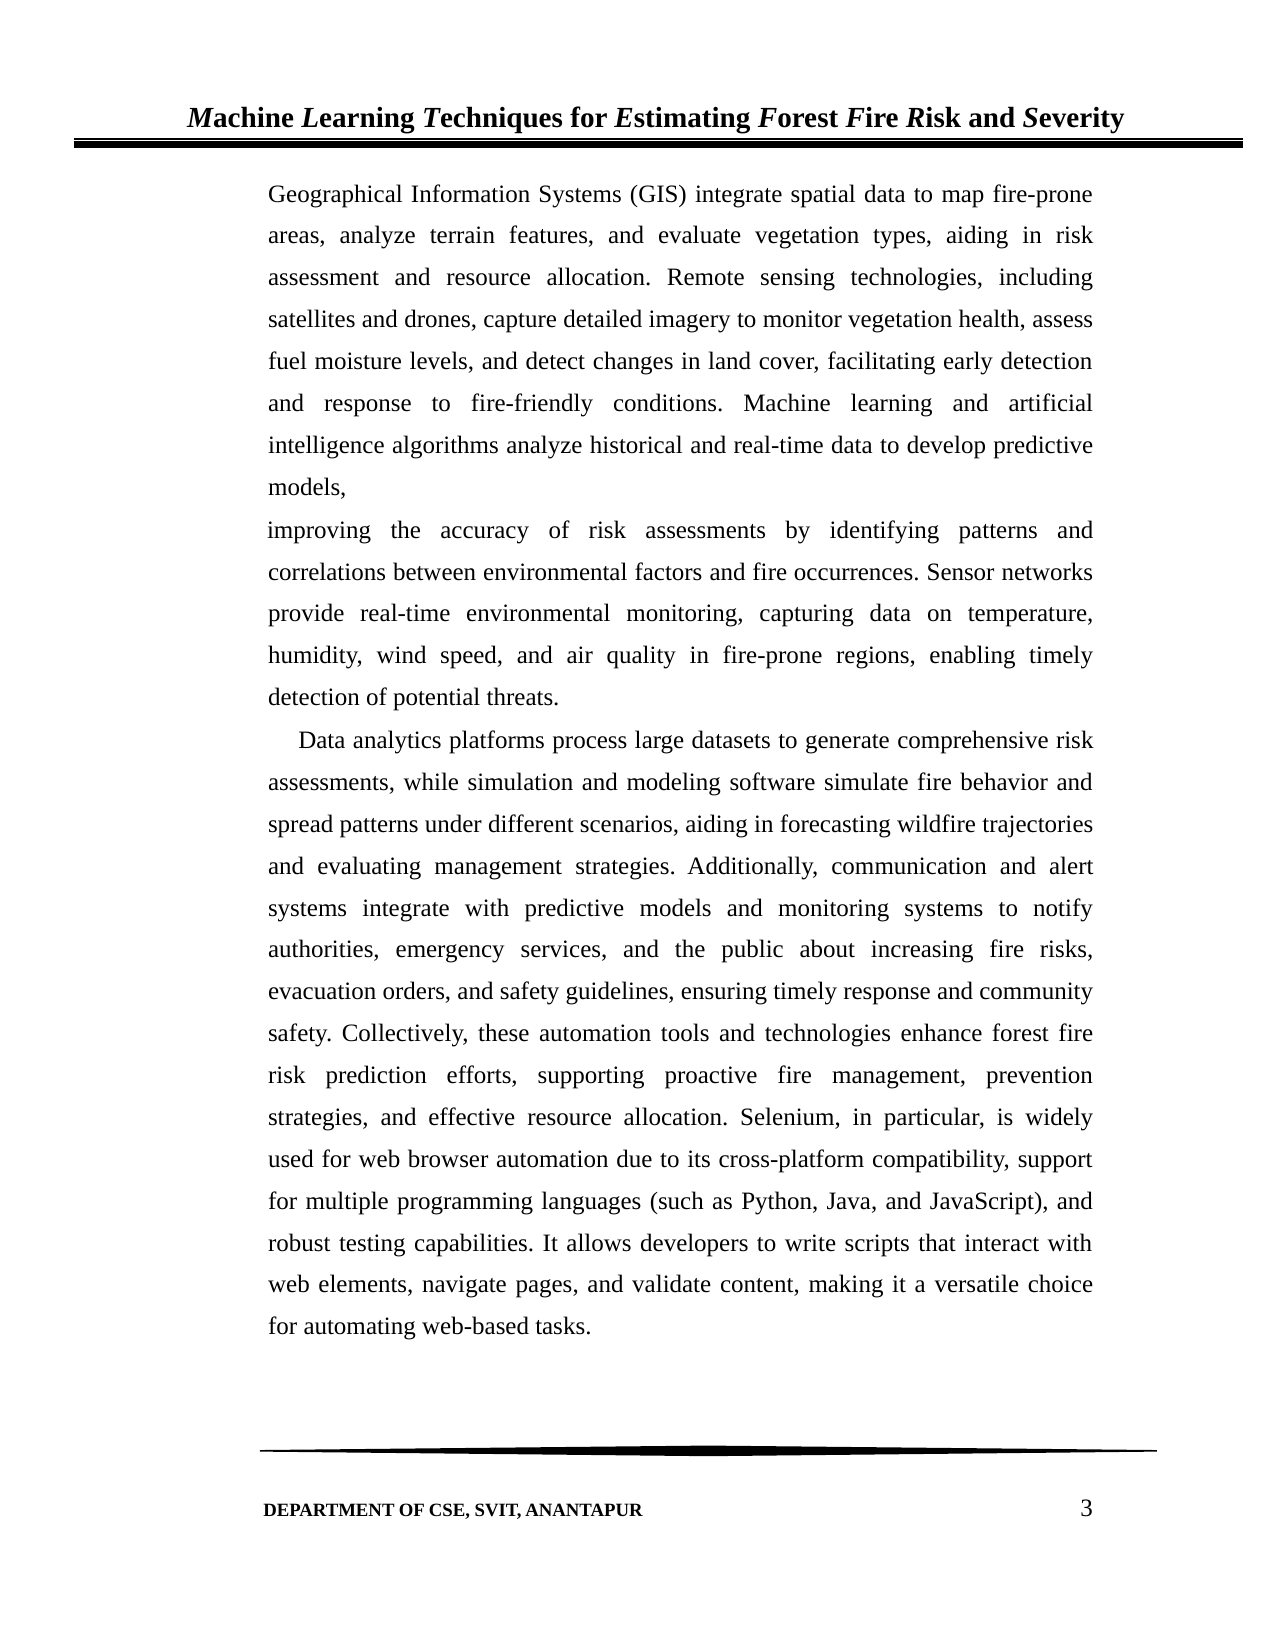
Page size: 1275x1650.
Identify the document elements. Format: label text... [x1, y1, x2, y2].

text improving the accuracy of risk assessments by identifying patterns and correlations between environmental factors and fire occurrences. Sensor networks provide real-time environmental monitoring, capturing data on temperature, humidity, wind speed, and air quality in fire-prone regions, enabling timely detection of potential threats. [267, 515, 1094, 711]
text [267, 179, 1094, 501]
text Data analytics platforms process large datasets to generate comprehensive risk assessments, while simulation and modeling software simulate fire behavior and spread patterns under different scenarios, aiding in forecasting wildfire trajectories and evaluating management strategies. Additionally, communication and alert systems integrate with predictive models and monitoring systems to notify authorities, emergency services, and the public about increasing fire risks, evacuation orders, and safety guidelines, ensuring timely response and community safety. Collectively, these automation tools and technologies enhance forest fire risk prediction efforts, supporting proactive fire management, prevention strategies, and effective resource allocation. Selenium, in particular, is widely used for web browser automation due to its cross-platform compatibility, support for multiple programming languages (such as Python, Java, and JavaScript), and robust testing capabilities. It allows developers to write scripts that interact with web elements, navigate pages, and validate content, making it a versatile choice for automating web-based tasks. [268, 725, 1094, 1340]
